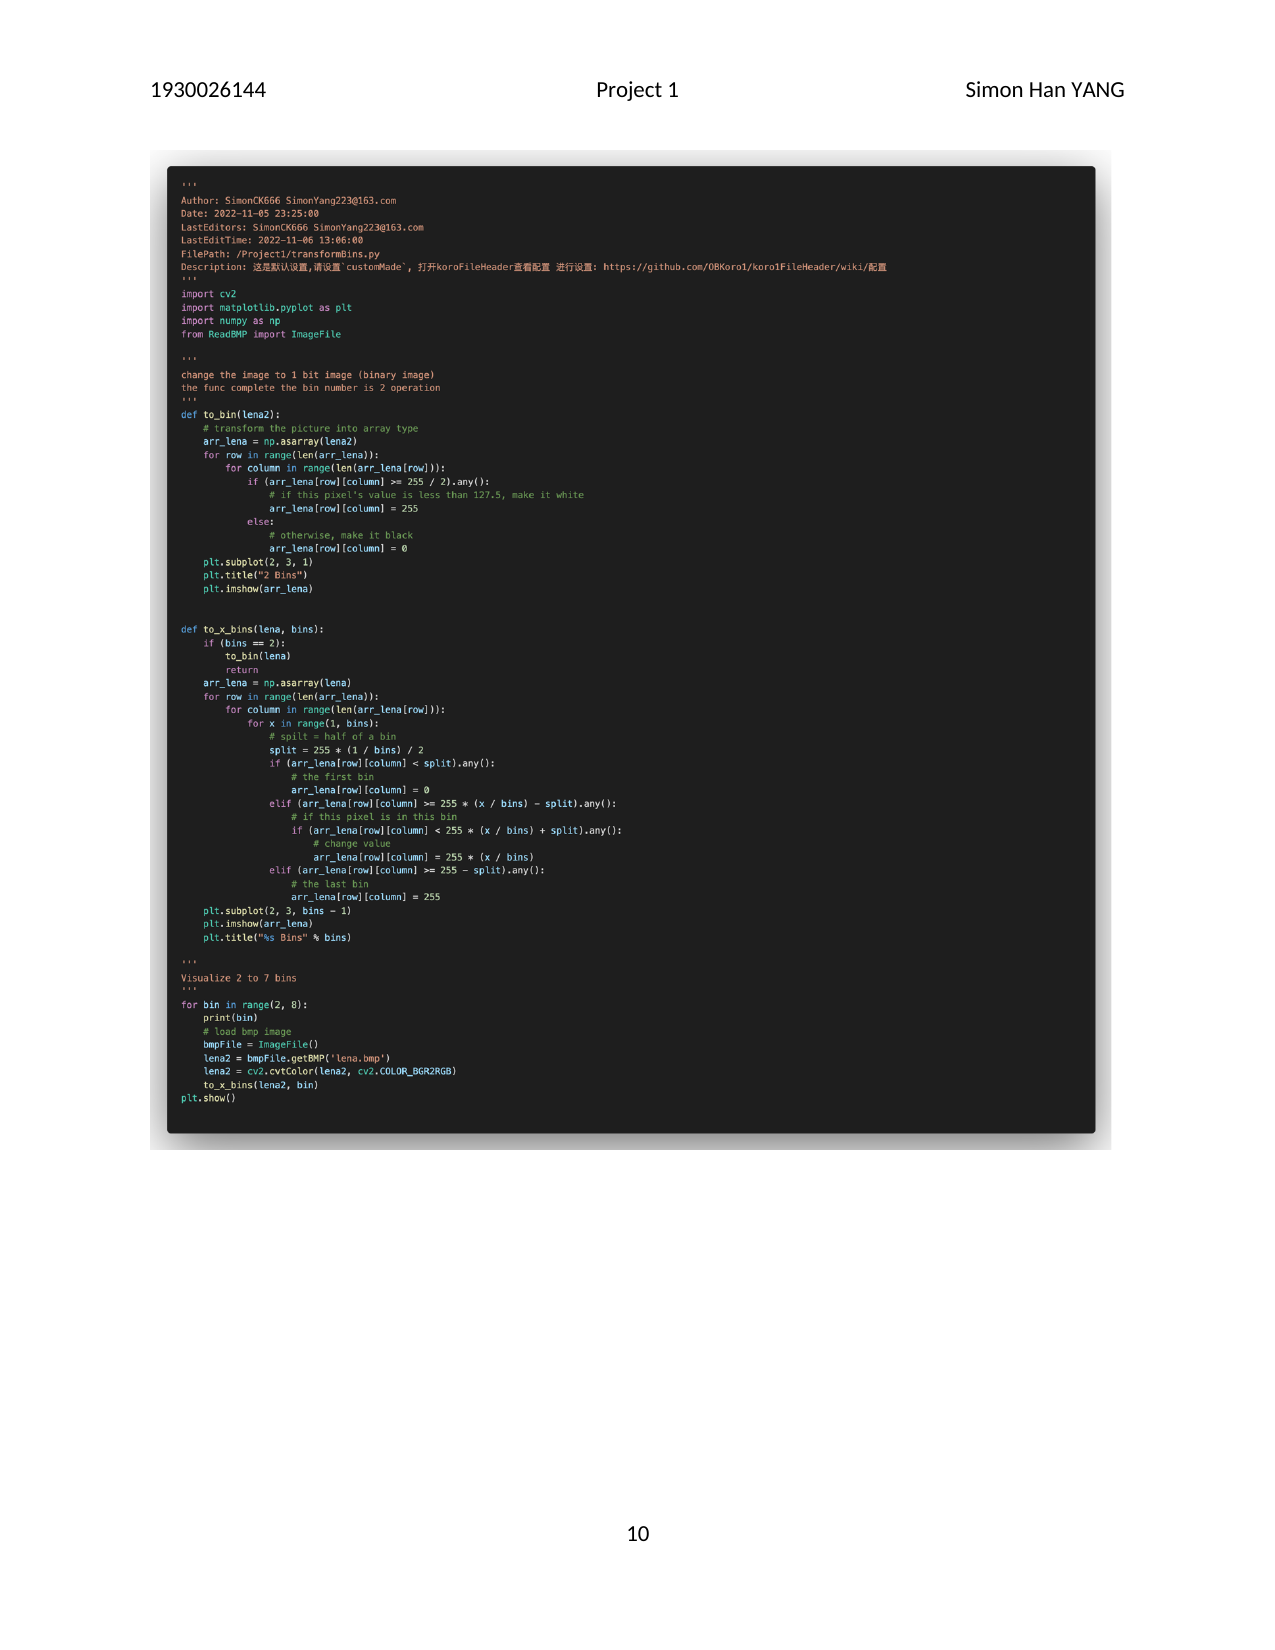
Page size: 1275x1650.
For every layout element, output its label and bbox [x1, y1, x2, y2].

picture [150, 150, 1112, 1150]
